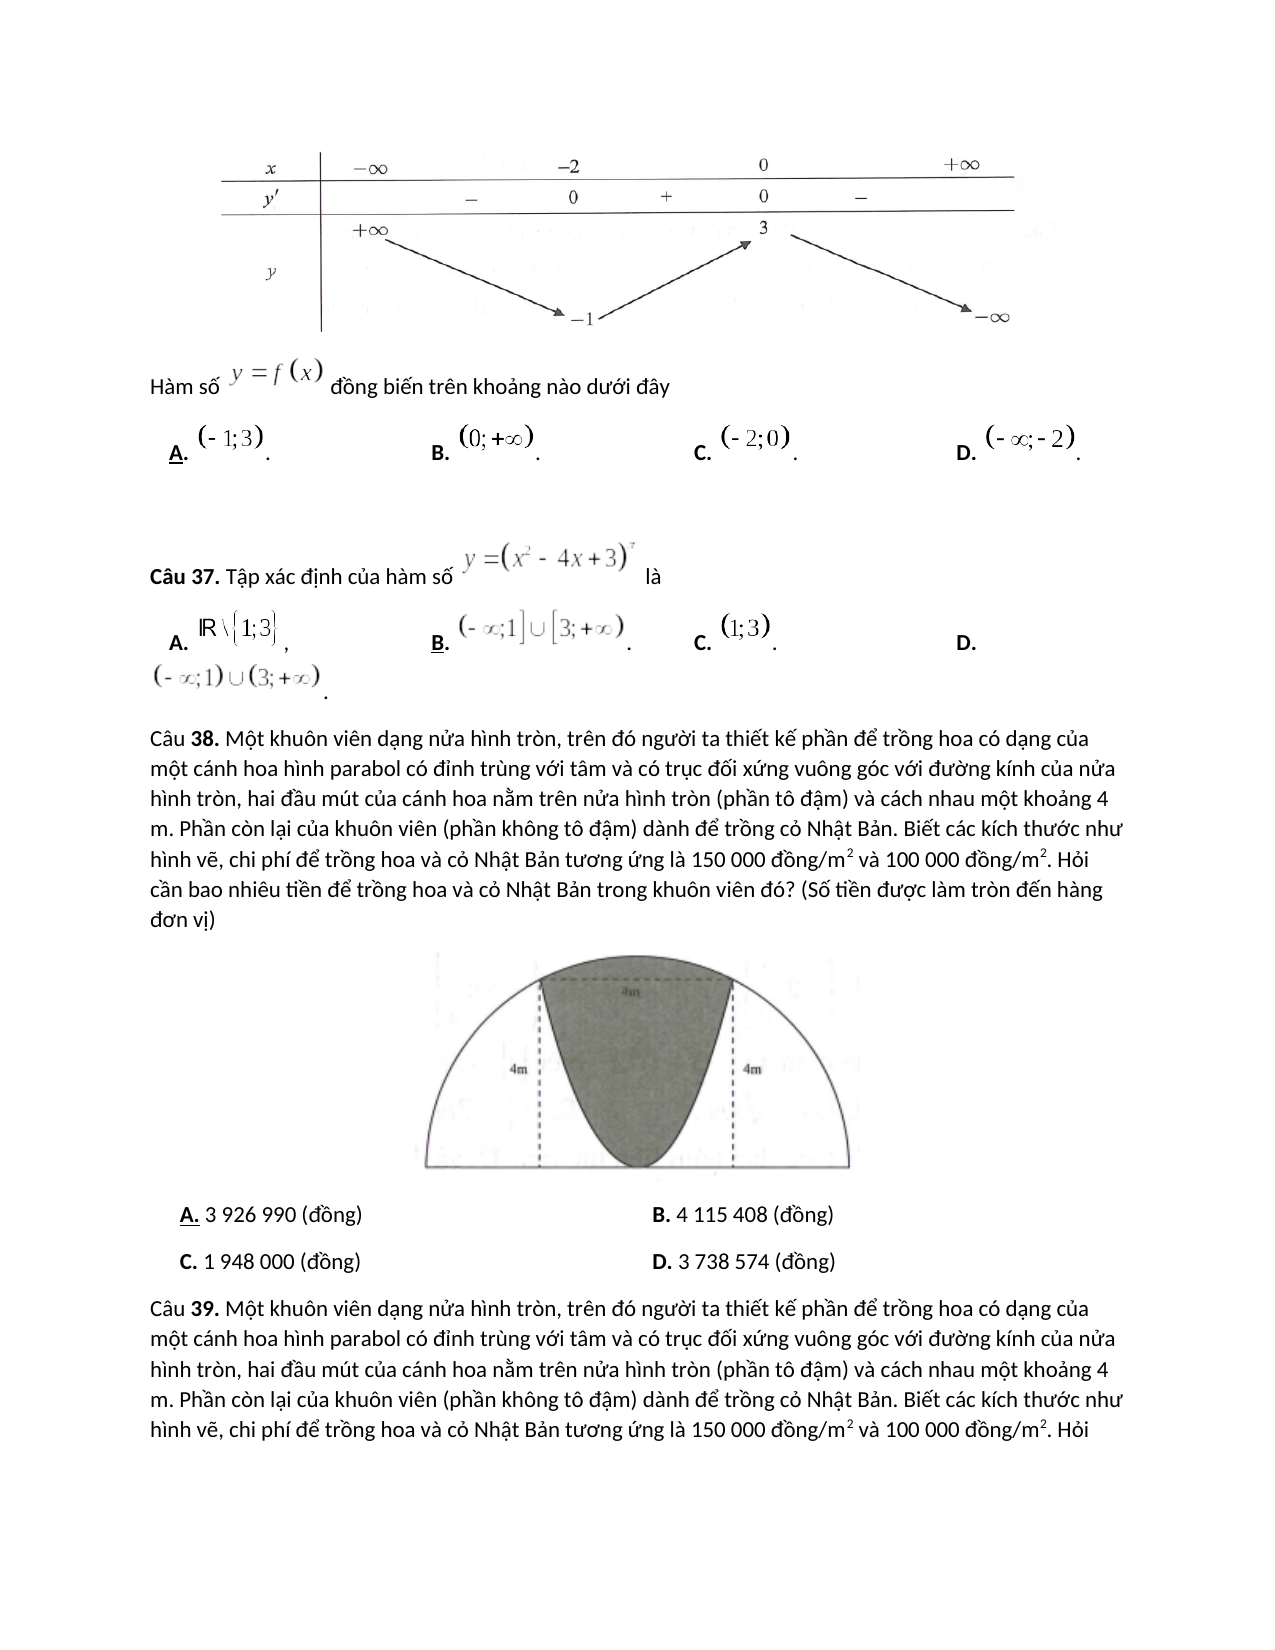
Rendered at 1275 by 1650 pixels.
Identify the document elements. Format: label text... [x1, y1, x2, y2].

text C. 1 948 000 (đồng) D. 3 738 574 (đồng) [150, 1247, 1125, 1276]
text A. , B. . C. . D. . [150, 609, 1125, 705]
text Câu 37. Tập xác định của hàm số là [150, 532, 1125, 590]
text Hàm số đồng biến trên khoảng nào dưới đây [150, 353, 1125, 400]
picture [414, 952, 860, 1182]
text A. . B. . C. . D. . [150, 419, 1125, 466]
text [150, 1294, 1125, 1443]
text A. 3 926 990 (đồng) B. 4 115 408 (đồng) [150, 1201, 1125, 1229]
text Câu 38. Một khuôn viên dạng nửa hình tròn, trên đó người ta thiết kế phần để trồng hoa có dạng của một cánh hoa hình parabol có đỉnh trùng với tâm và có trục đối xứng vuông góc với đường kính của nửa hình tròn, hai đầu mút của cánh hoa nằm trên nửa hình tròn (phần tô đậm) và cách nhau một khoảng 4 m. Phần còn lại của khuôn viên (phần không tô đậm) dành để trồng cỏ Nhật Bản. Biết các kích thước như hình vẽ, chi phí để trồng hoa và cỏ Nhật Bản tương ứng là 150 000 đồng/m2 và 100 000 đồng/m2. Hỏi cần bao nhiêu tiền để trồng hoa và cỏ Nhật Bản trong khuôn viên đó? (Số tiền được làm tròn đến hàng đơn vị) [150, 724, 1125, 933]
picture [218, 150, 1057, 335]
